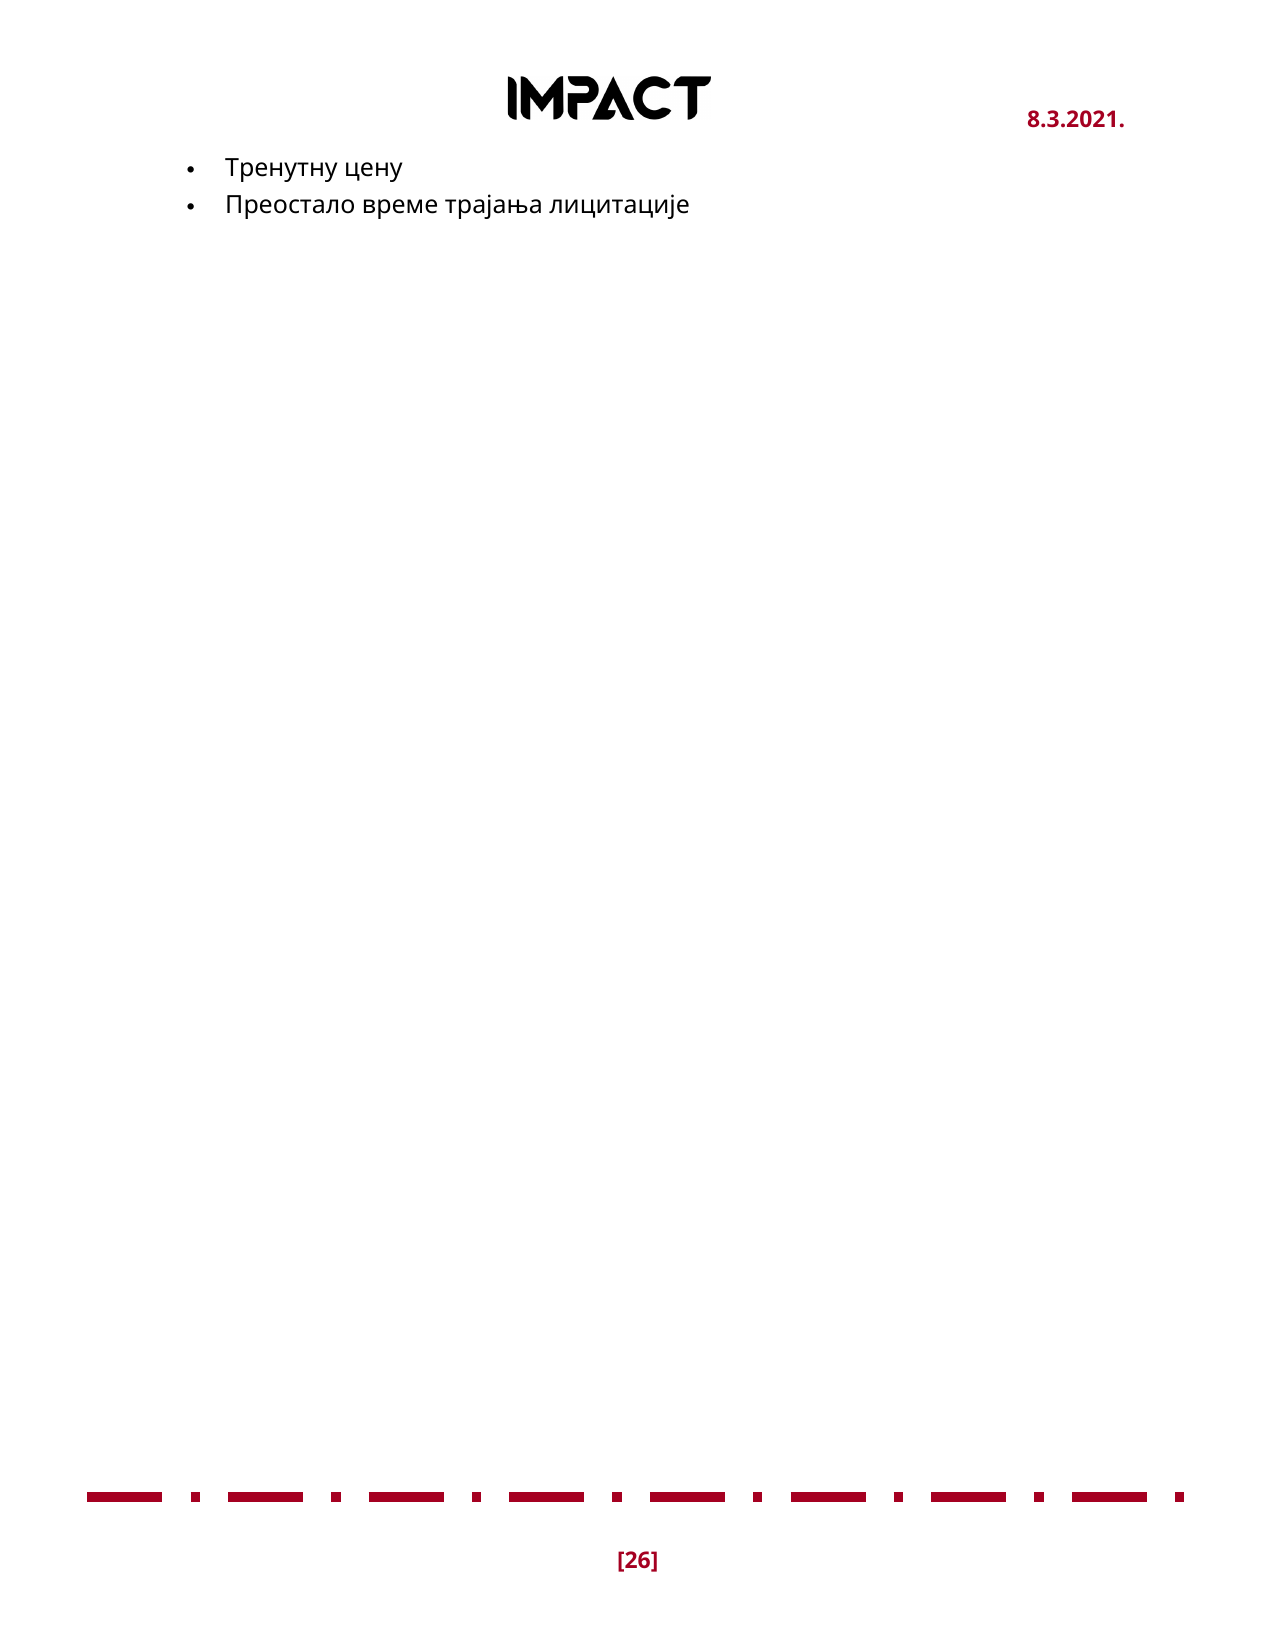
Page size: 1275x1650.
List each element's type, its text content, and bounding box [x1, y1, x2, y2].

list Преостало време трајања лицитације [187, 187, 1125, 221]
list Тренутну цену [187, 150, 1125, 184]
picture [507, 76, 711, 120]
